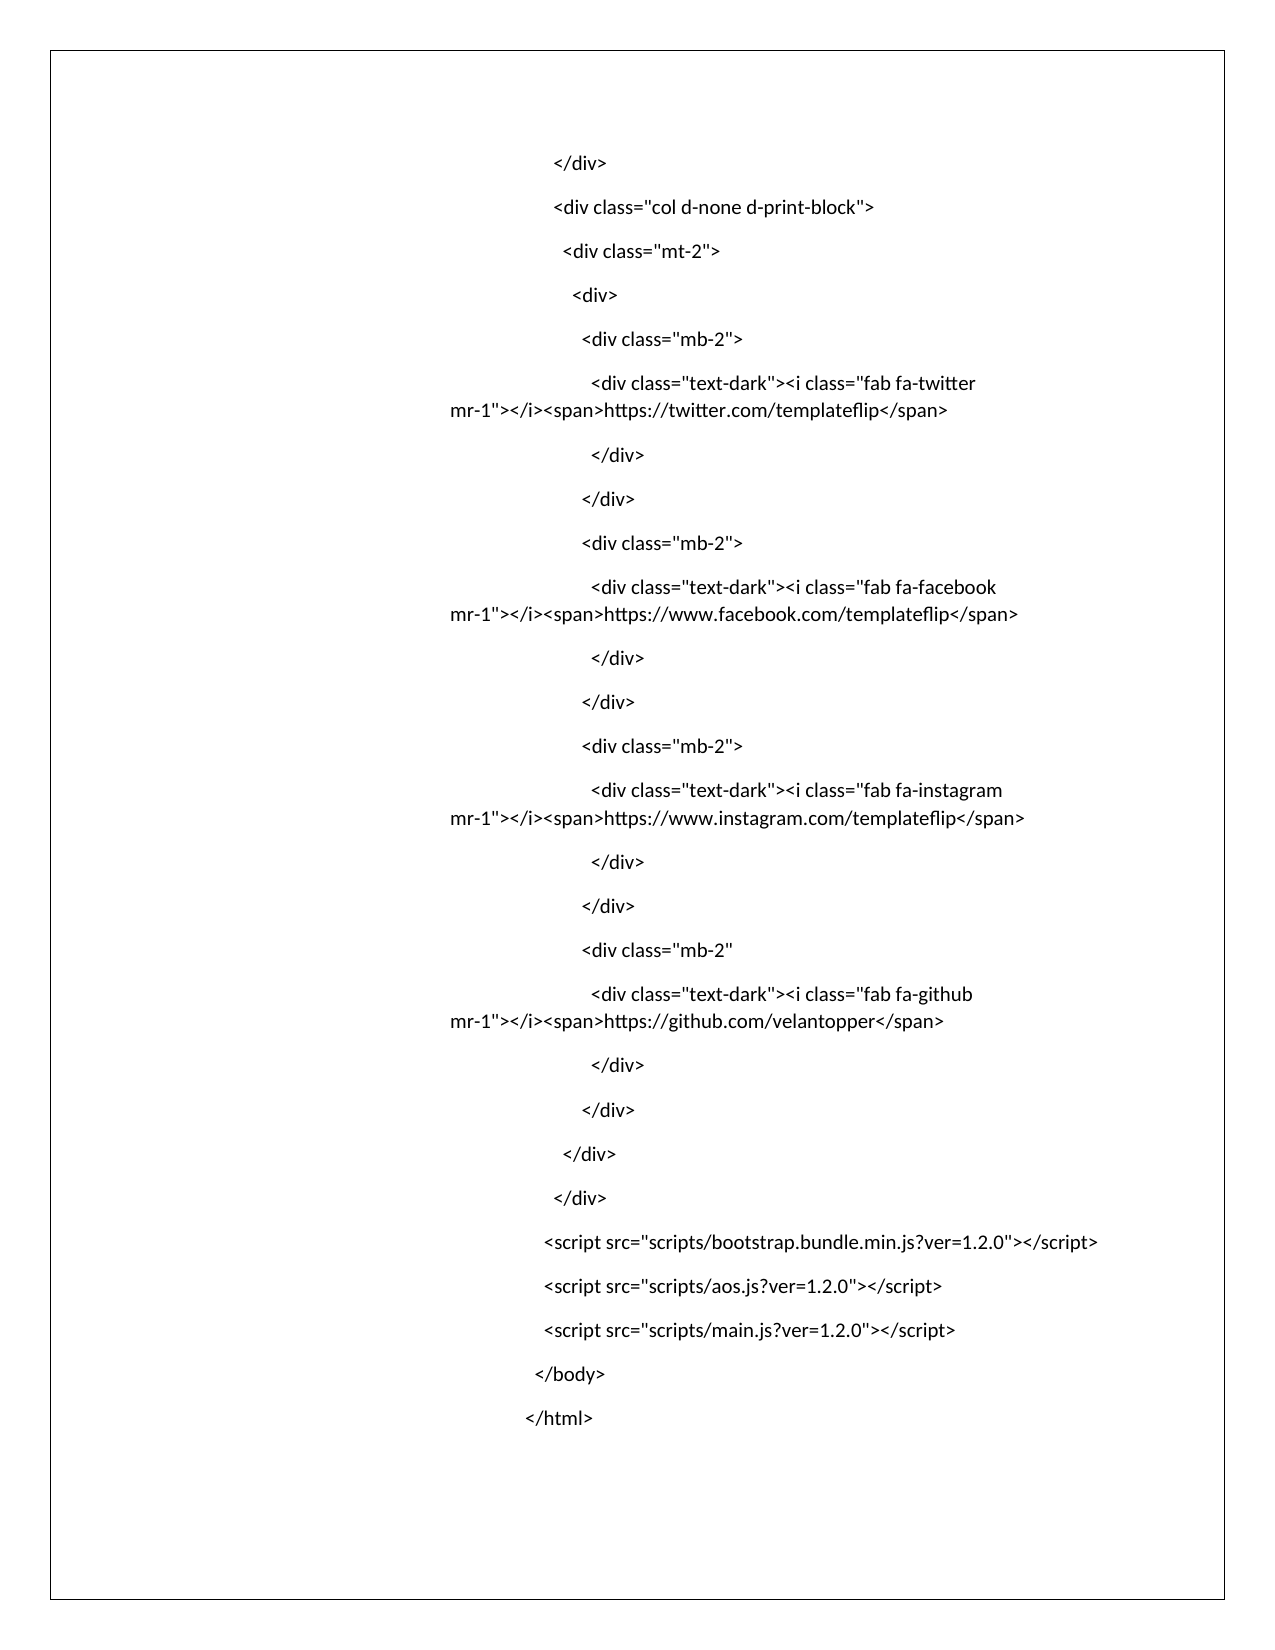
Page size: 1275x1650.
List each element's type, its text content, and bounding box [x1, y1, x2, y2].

text </div> [450, 1053, 1125, 1078]
text <div class="mb-2"> [450, 530, 1125, 555]
text <div class="mb-2"> [450, 326, 1125, 352]
text <div class="text-dark"><i class="fab fa-github mr-1"></i><span>https://github.com/velantopper</span> [450, 981, 1125, 1034]
text <div class="text-dark"><i class="fab fa-twitter mr-1"></i><span>https://twitter.com/templateflip</span> [450, 370, 1125, 423]
text <div class="text-dark"><i class="fab fa-facebook mr-1"></i><span>https://www.facebook.com/templateflip</span> [450, 574, 1125, 627]
text </html> [450, 1405, 1125, 1431]
text </div> [450, 849, 1125, 874]
text </div> [450, 1141, 1125, 1166]
text </div> [450, 442, 1125, 467]
text <div class="col d-none d-print-block"> [450, 194, 1125, 219]
text <div> [450, 282, 1125, 308]
text </div> [450, 1097, 1125, 1122]
text <script src="scripts/main.js?ver=1.2.0"></script> [450, 1317, 1125, 1342]
text </body> [450, 1361, 1125, 1387]
text </div> [450, 150, 1125, 175]
text </div> [450, 689, 1125, 715]
text <script src="scripts/aos.js?ver=1.2.0"></script> [450, 1273, 1125, 1298]
text </div> [450, 486, 1125, 511]
text </div> [450, 1185, 1125, 1210]
text </div> [450, 893, 1125, 918]
text <div class="mt-2"> [450, 238, 1125, 263]
text <div class="mb-2" [450, 937, 1125, 963]
text <div class="mb-2"> [450, 733, 1125, 759]
text <script src="scripts/bootstrap.bundle.min.js?ver=1.2.0"></script> [450, 1229, 1125, 1254]
text <div class="text-dark"><i class="fab fa-instagram mr-1"></i><span>https://www.instagram.com/templateflip</span> [450, 778, 1125, 830]
text </div> [450, 645, 1125, 671]
